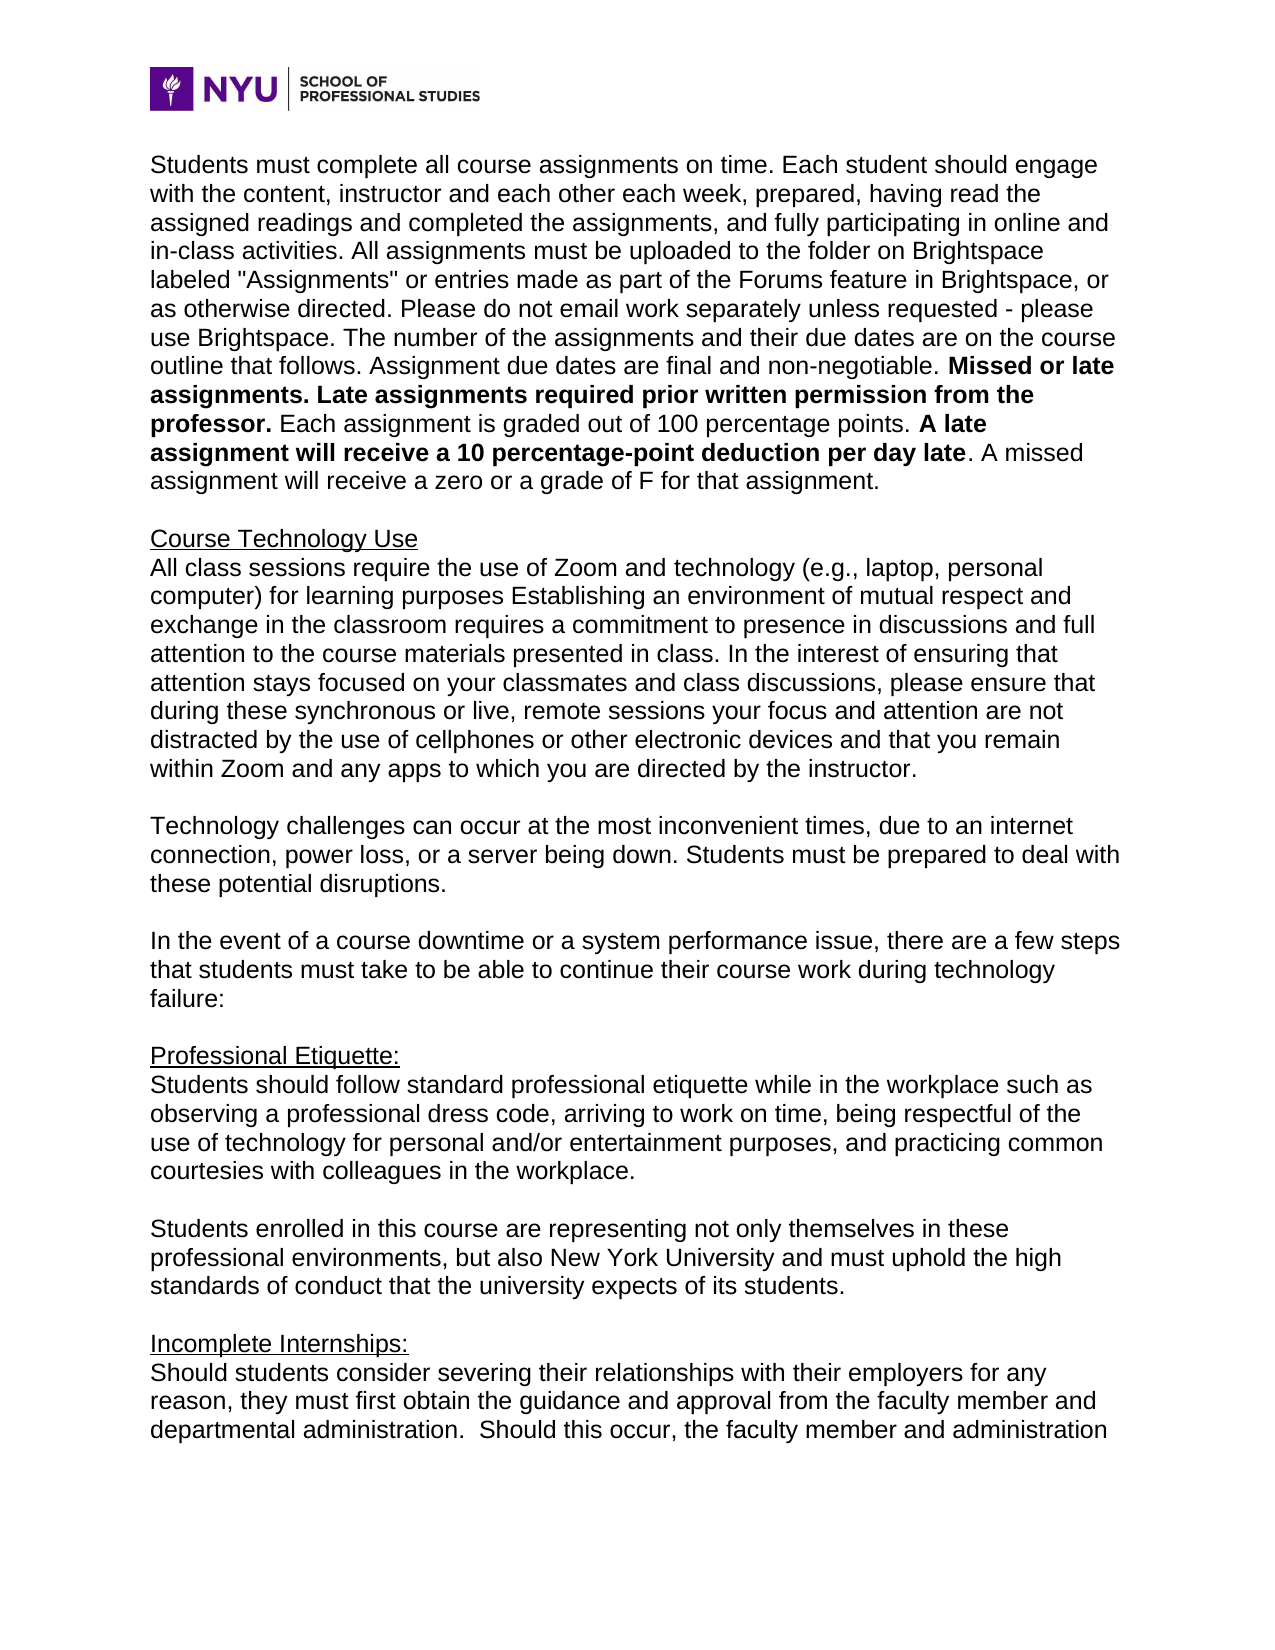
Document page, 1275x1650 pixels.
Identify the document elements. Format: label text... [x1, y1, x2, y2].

text Students enrolled in this course are representing not only themselves in these professional environments, but also New York University and must uphold the high standards of conduct that the university expects of its students. [150, 1214, 1125, 1300]
text Incomplete Internships: [150, 1329, 1125, 1357]
text Students must complete all course assignments on time. Each student should engage with the content, instructor and each other each week, prepared, having read the assigned readings and completed the assignments, and fully participating in online and in-class activities. All assignments must be uploaded to the folder on Brightspace labeled "Assignments" or entries made as part of the Forums feature in Brightspace, or as otherwise directed. Please do not email work separately unless requested - please use Brightspace. The number of the assignments and their due dates are on the course outline that follows. Assignment due dates are final and non-negotiable. Missed or late assignments. Late assignments required prior written permission from the professor. Each assignment is graded out of 100 percentage points. A late assignment will receive a 10 percentage-point deduction per day late. A missed assignment will receive a zero or a grade of F for that assignment. [150, 150, 1125, 495]
text Technology challenges can occur at the most inconvenient times, due to an internet connection, power loss, or a server being down. Students must be prepared to deal with these potential disruptions. [150, 811, 1125, 897]
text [150, 1357, 1125, 1444]
text Students should follow standard professional etiquette while in the workplace such as observing a professional dress code, arriving to work on time, being respectful of the use of technology for personal and/or entertainment purposes, and practicing common courtesies with colleagues in the workplace. [150, 1070, 1125, 1185]
picture [150, 67, 480, 111]
text In the event of a course downtime or a system performance issue, there are a few steps that students must take to be able to continue their course work during technology failure: [150, 926, 1125, 1012]
text Course Technology Use [150, 524, 1125, 552]
text Professional Etiquette: [150, 1041, 1125, 1070]
text All class sessions require the use of Zoom and technology (e.g., laptop, personal computer) for learning purposes Establishing an environment of mutual respect and exchange in the classroom requires a commitment to presence in discussions and full attention to the course materials presented in class. In the interest of ensuring that attention stays focused on your classmates and class discussions, please ensure that during these synchronous or live, remote sessions your focus and attention are not distracted by the use of cellphones or other electronic devices and that you remain within Zoom and any apps to which you are directed by the instructor. [150, 552, 1125, 782]
